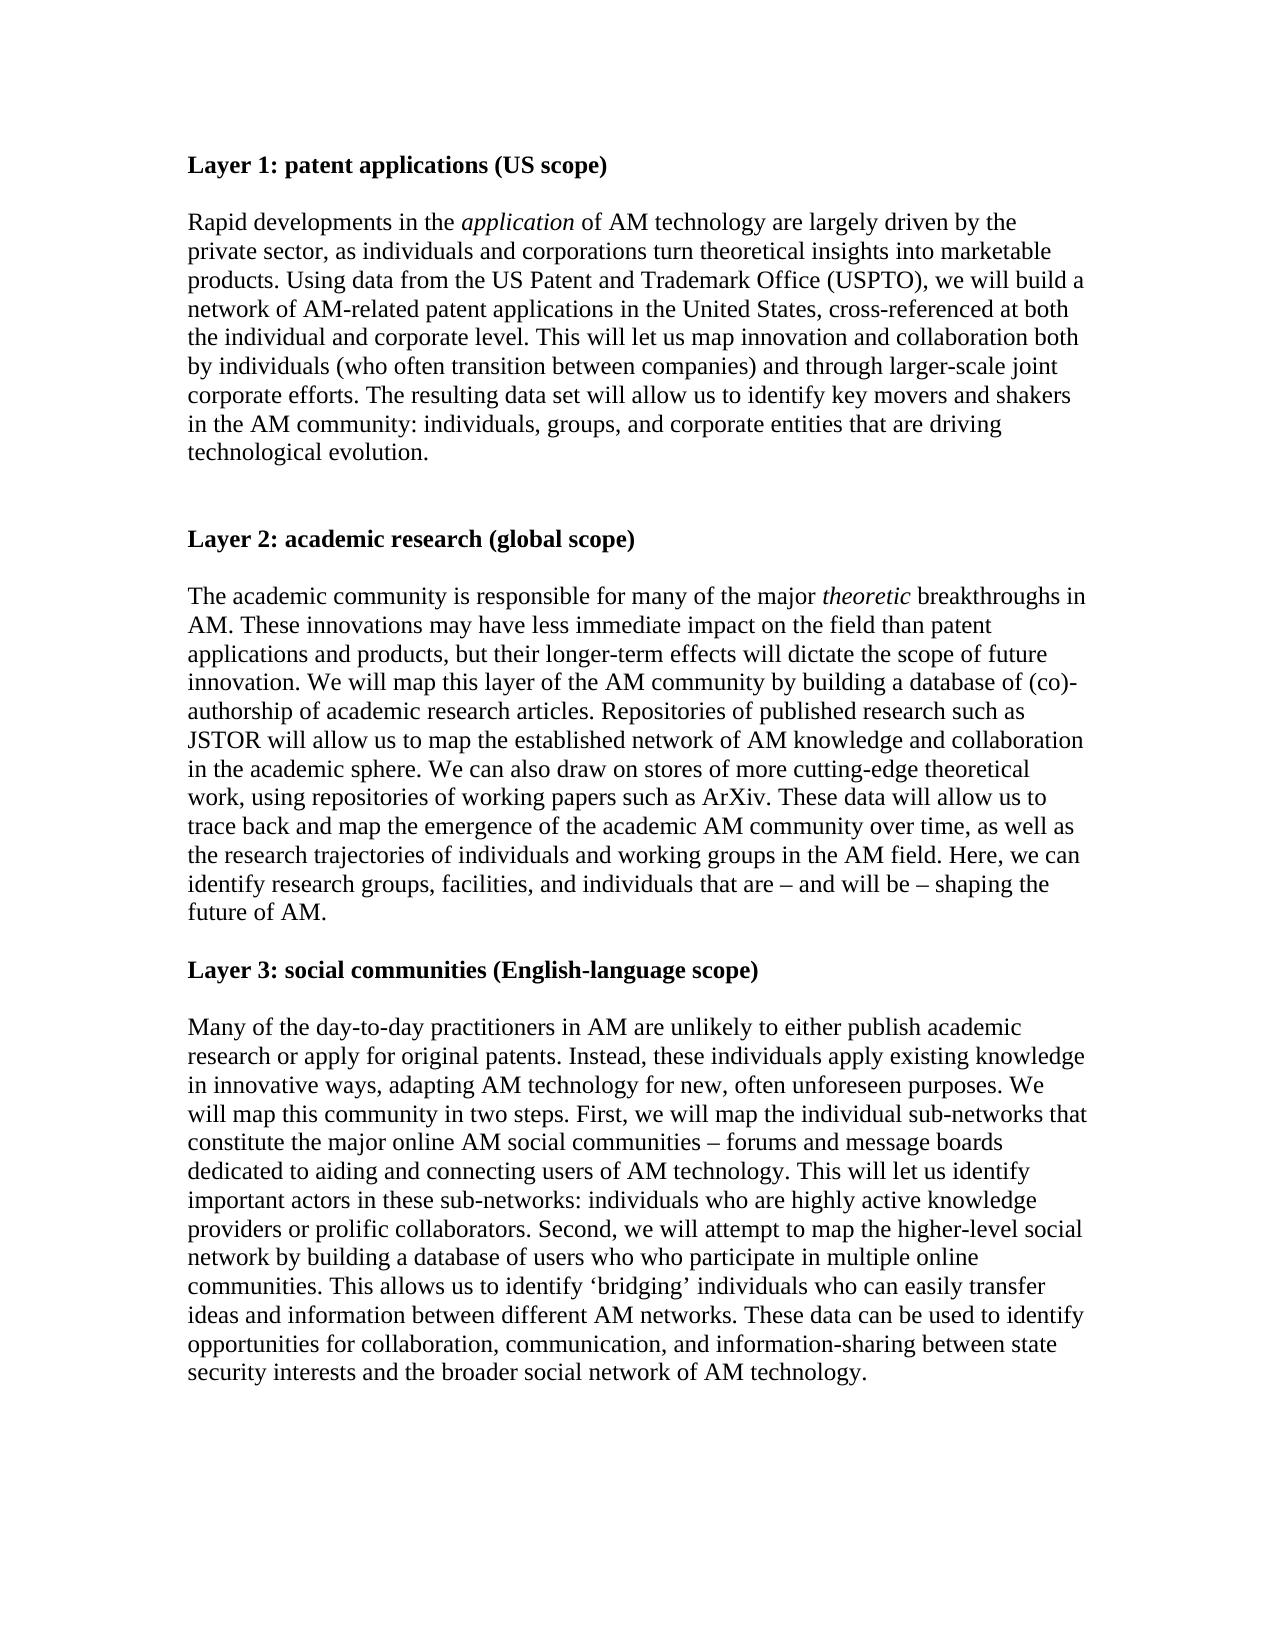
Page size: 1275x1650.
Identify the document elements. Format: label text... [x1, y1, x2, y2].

text The academic community is responsible for many of the major theoretic breakthroughs in AM. These innovations may have less immediate impact on the field than patent applications and products, but their longer-term effects will dictate the scope of future innovation. We will map this layer of the AM community by building a database of (co)-authorship of academic research articles. Repositories of published research such as JSTOR will allow us to map the established network of AM knowledge and collaboration in the academic sphere. We can also draw on stores of more cutting-edge theoretical work, using repositories of working papers such as ArXiv. These data will allow us to trace back and map the emergence of the academic AM community over time, as well as the research trajectories of individuals and working groups in the AM field. Here, we can identify research groups, facilities, and individuals that are – and will be – shaping the future of AM. [187, 581, 1087, 926]
text Layer 2: academic research (global scope) [187, 524, 1087, 552]
text Many of the day-to-day practitioners in AM are unlikely to either publish academic research or apply for original patents. Instead, these individuals apply existing knowledge in innovative ways, adapting AM technology for new, often unforeseen purposes. We will map this community in two steps. First, we will map the individual sub-networks that constitute the major online AM social communities – forums and message boards dedicated to aiding and connecting users of AM technology. This will let us identify important actors in these sub-networks: individuals who are highly active knowledge providers or prolific collaborators. Second, we will attempt to map the higher-level social network by building a database of users who who participate in multiple online communities. This allows us to identify ‘bridging’ individuals who can easily transfer ideas and information between different AM networks. These data can be used to identify opportunities for collaboration, communication, and information-sharing between state security interests and the broader social network of AM technology. [187, 1012, 1087, 1386]
text Layer 3: social communities (English-language scope) [187, 955, 1087, 984]
text Rapid developments in the application of AM technology are largely driven by the private sector, as individuals and corporations turn theoretical insights into marketable products. Using data from the US Patent and Trademark Office (USPTO), we will build a network of AM-related patent applications in the United States, cross-referenced at both the individual and corporate level. This will let us map innovation and collaboration both by individuals (who often transition between companies) and through larger-scale joint corporate efforts. The resulting data set will allow us to identify key movers and shakers in the AM community: individuals, groups, and corporate entities that are driving technological evolution. [187, 207, 1087, 466]
text Layer 1: patent applications (US scope) [187, 150, 1087, 179]
